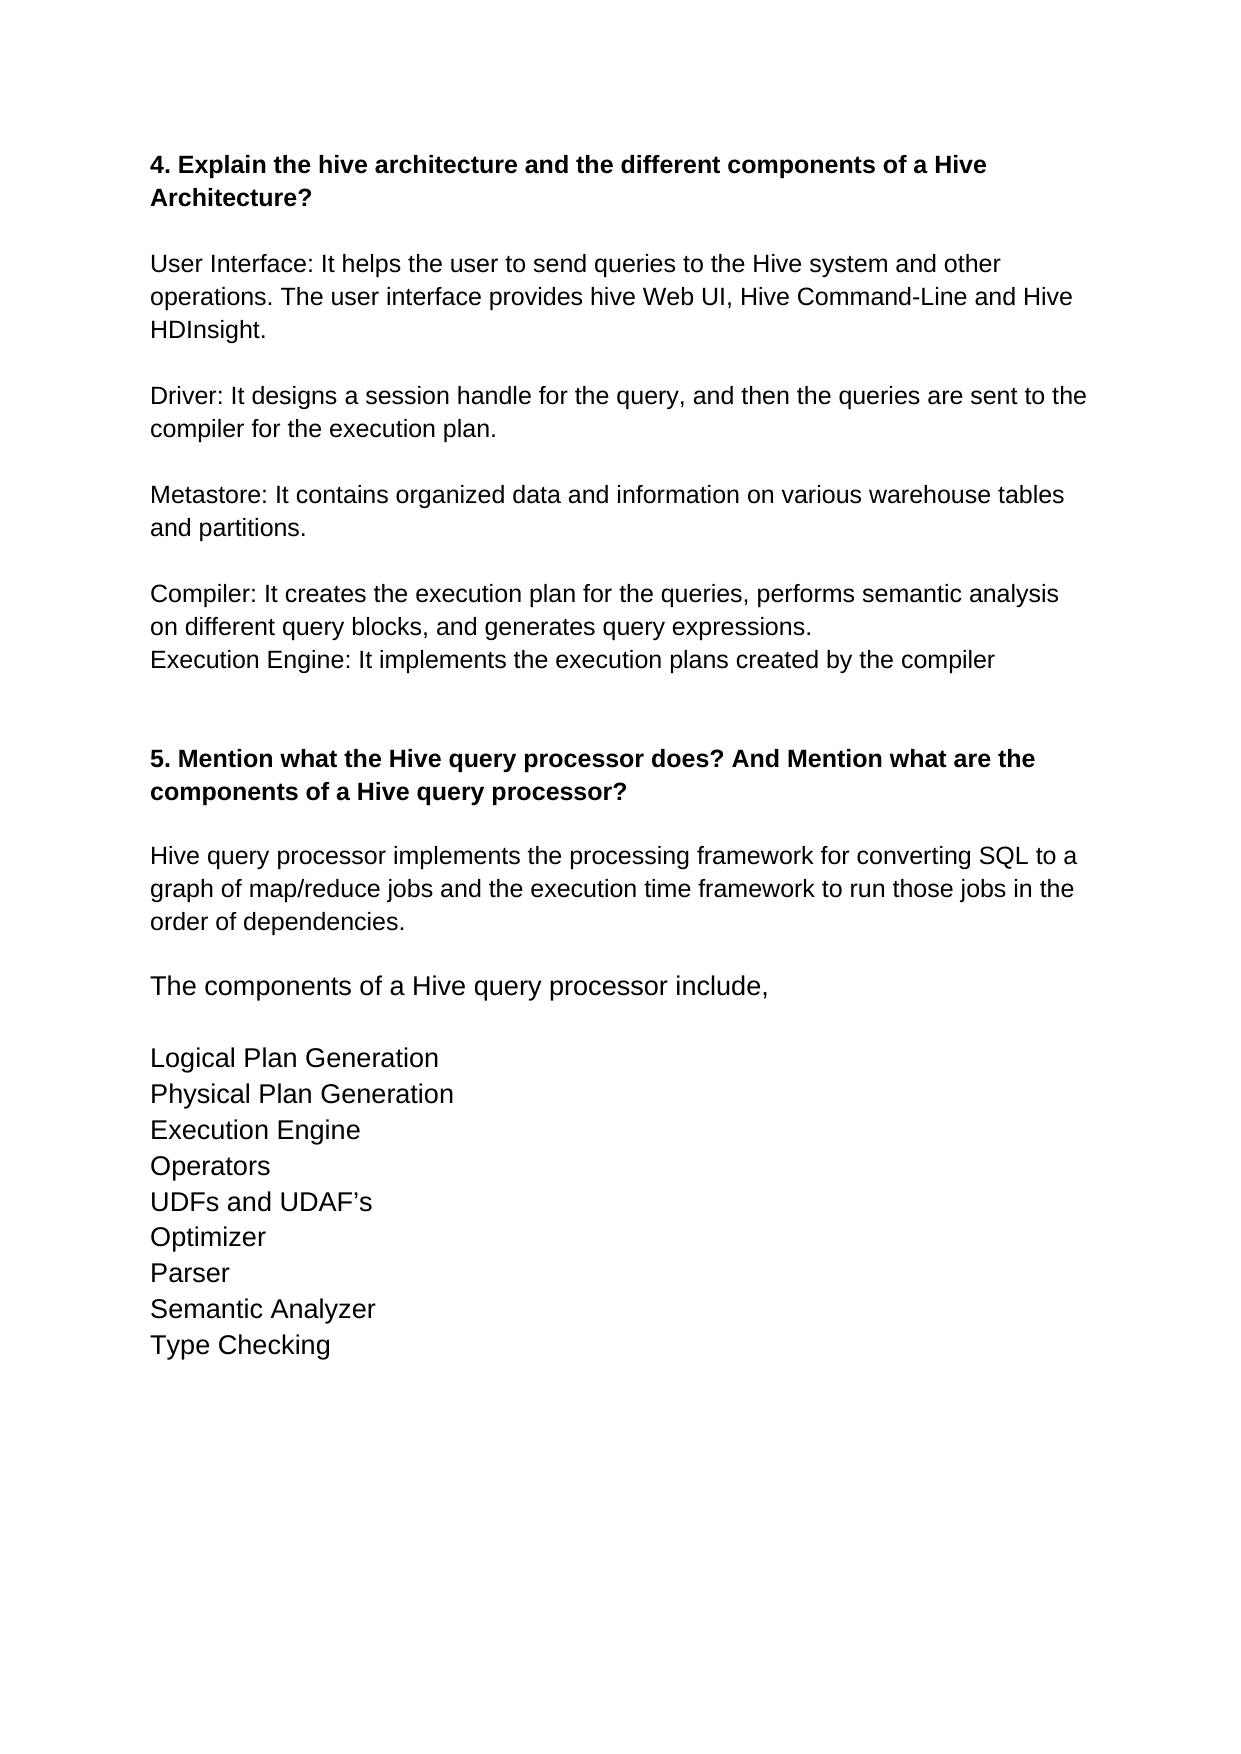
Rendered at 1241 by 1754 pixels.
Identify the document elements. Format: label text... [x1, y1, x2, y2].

text Optimizer [150, 1221, 1090, 1253]
text User Interface: It helps the user to send queries to the Hive system and other operations. The user interface provides hive Web UI, Hive Command-Line and Hive HDInsight. [150, 249, 1090, 344]
text Compiler: It creates the execution plan for the queries, performs semantic analysis on different query blocks, and generates query expressions. [150, 579, 1090, 641]
text 5. Mention what the Hive query processor does? And Mention what are the [150, 744, 1090, 773]
text Execution Engine [150, 1114, 1090, 1145]
text Physical Plan Generation [150, 1078, 1090, 1109]
text Semantic Analyzer [150, 1293, 1090, 1324]
text The components of a Hive query processor include, [150, 970, 1090, 1001]
text 4. Explain the hive architecture and the different components of a Hive [150, 150, 1090, 179]
text Operators [150, 1149, 1090, 1181]
text Metastore: It contains organized data and information on various warehouse tables and partitions. [150, 480, 1090, 542]
text Parser [150, 1257, 1090, 1289]
text Type Checking [150, 1329, 1090, 1361]
text Logical Plan Generation [150, 1042, 1090, 1073]
text components of a Hive query processor? [150, 777, 1090, 806]
text Hive query processor implements the processing framework for converting SQL to a graph of map/reduce jobs and the execution time framework to run those jobs in the order of dependencies. [150, 841, 1090, 935]
text Architecture? [150, 183, 1090, 212]
text Execution Engine: It implements the execution plans created by the compiler [150, 645, 1090, 674]
text Driver: It designs a session handle for the query, and then the queries are sent to the compiler for the execution plan. [150, 381, 1090, 443]
text UDFs and UDAF’s [150, 1186, 1090, 1217]
